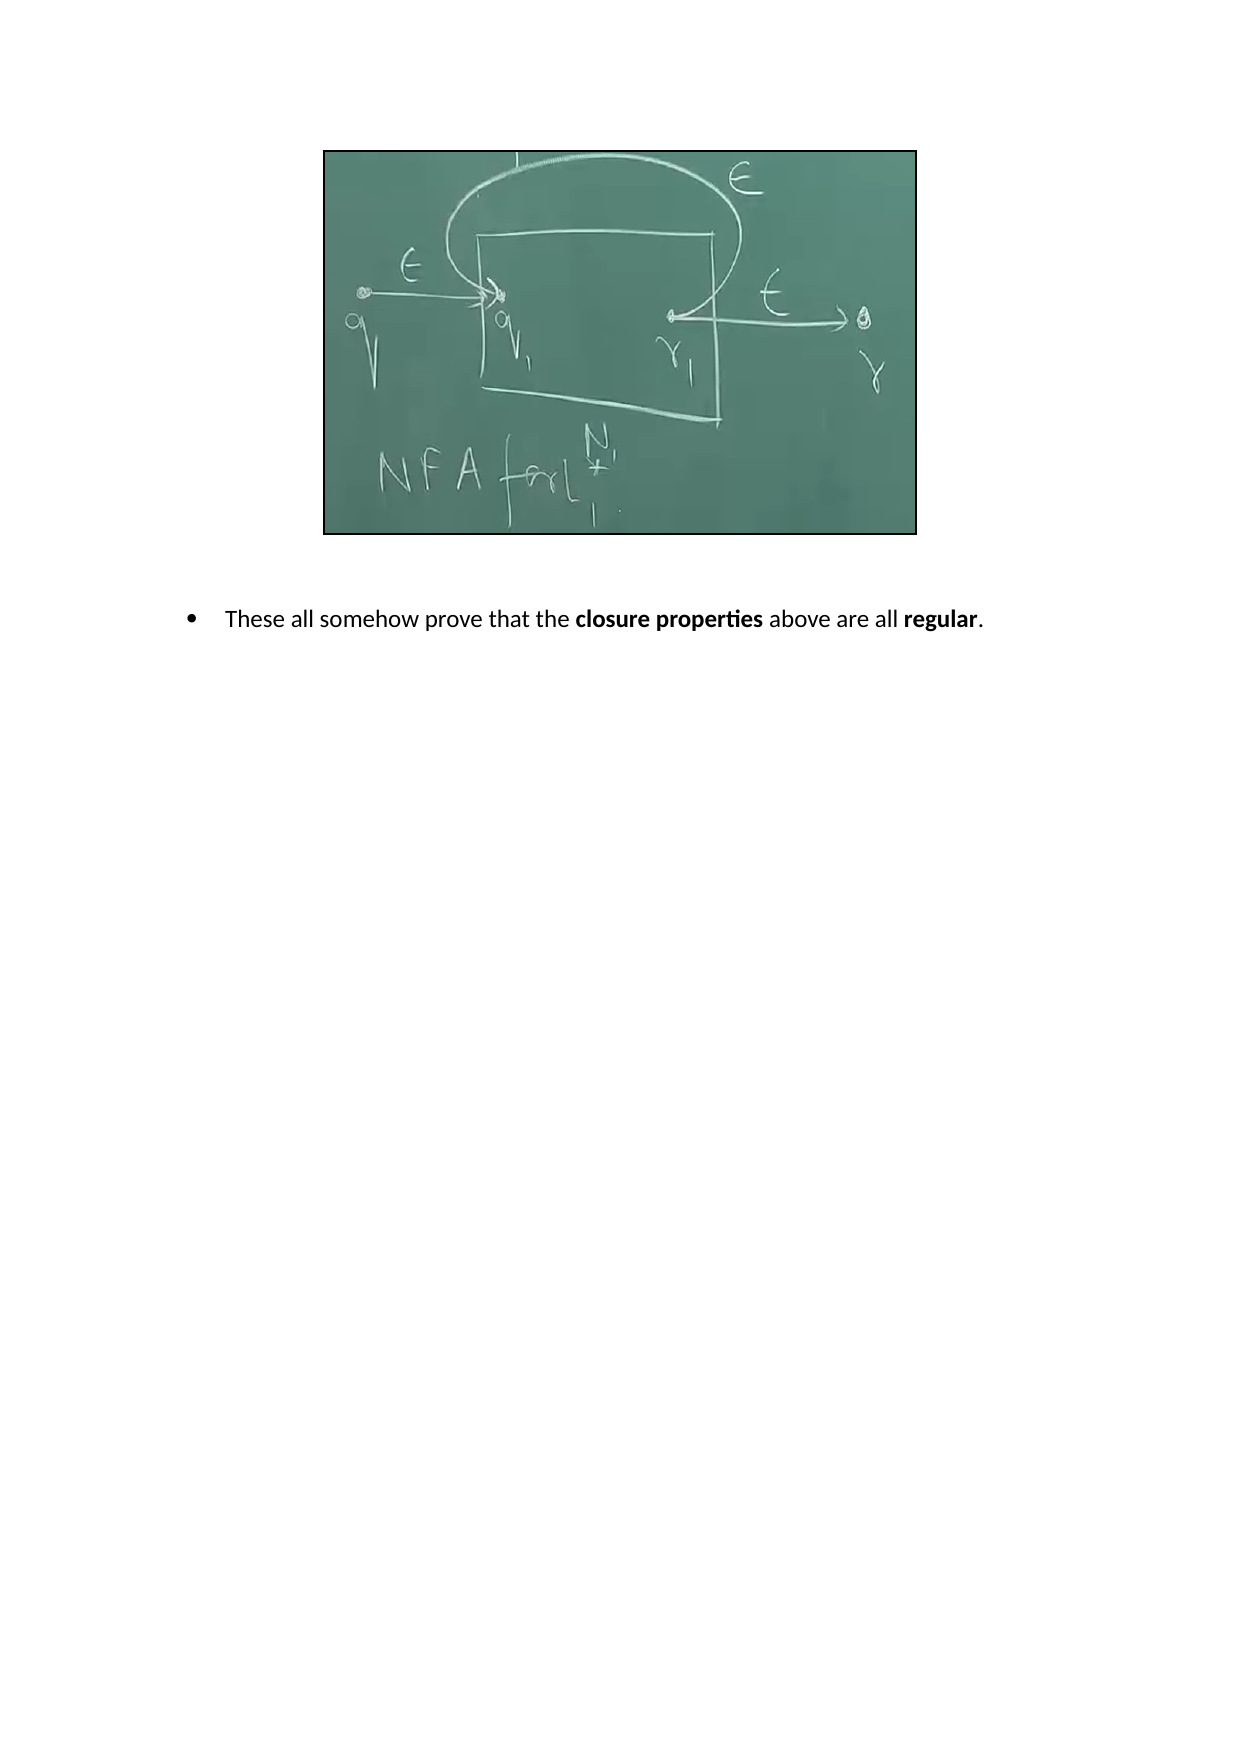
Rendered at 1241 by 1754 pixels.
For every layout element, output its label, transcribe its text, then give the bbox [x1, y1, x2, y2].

list These all somehow prove that the closure properties above are all regular. [187, 603, 1090, 634]
picture [325, 152, 915, 533]
